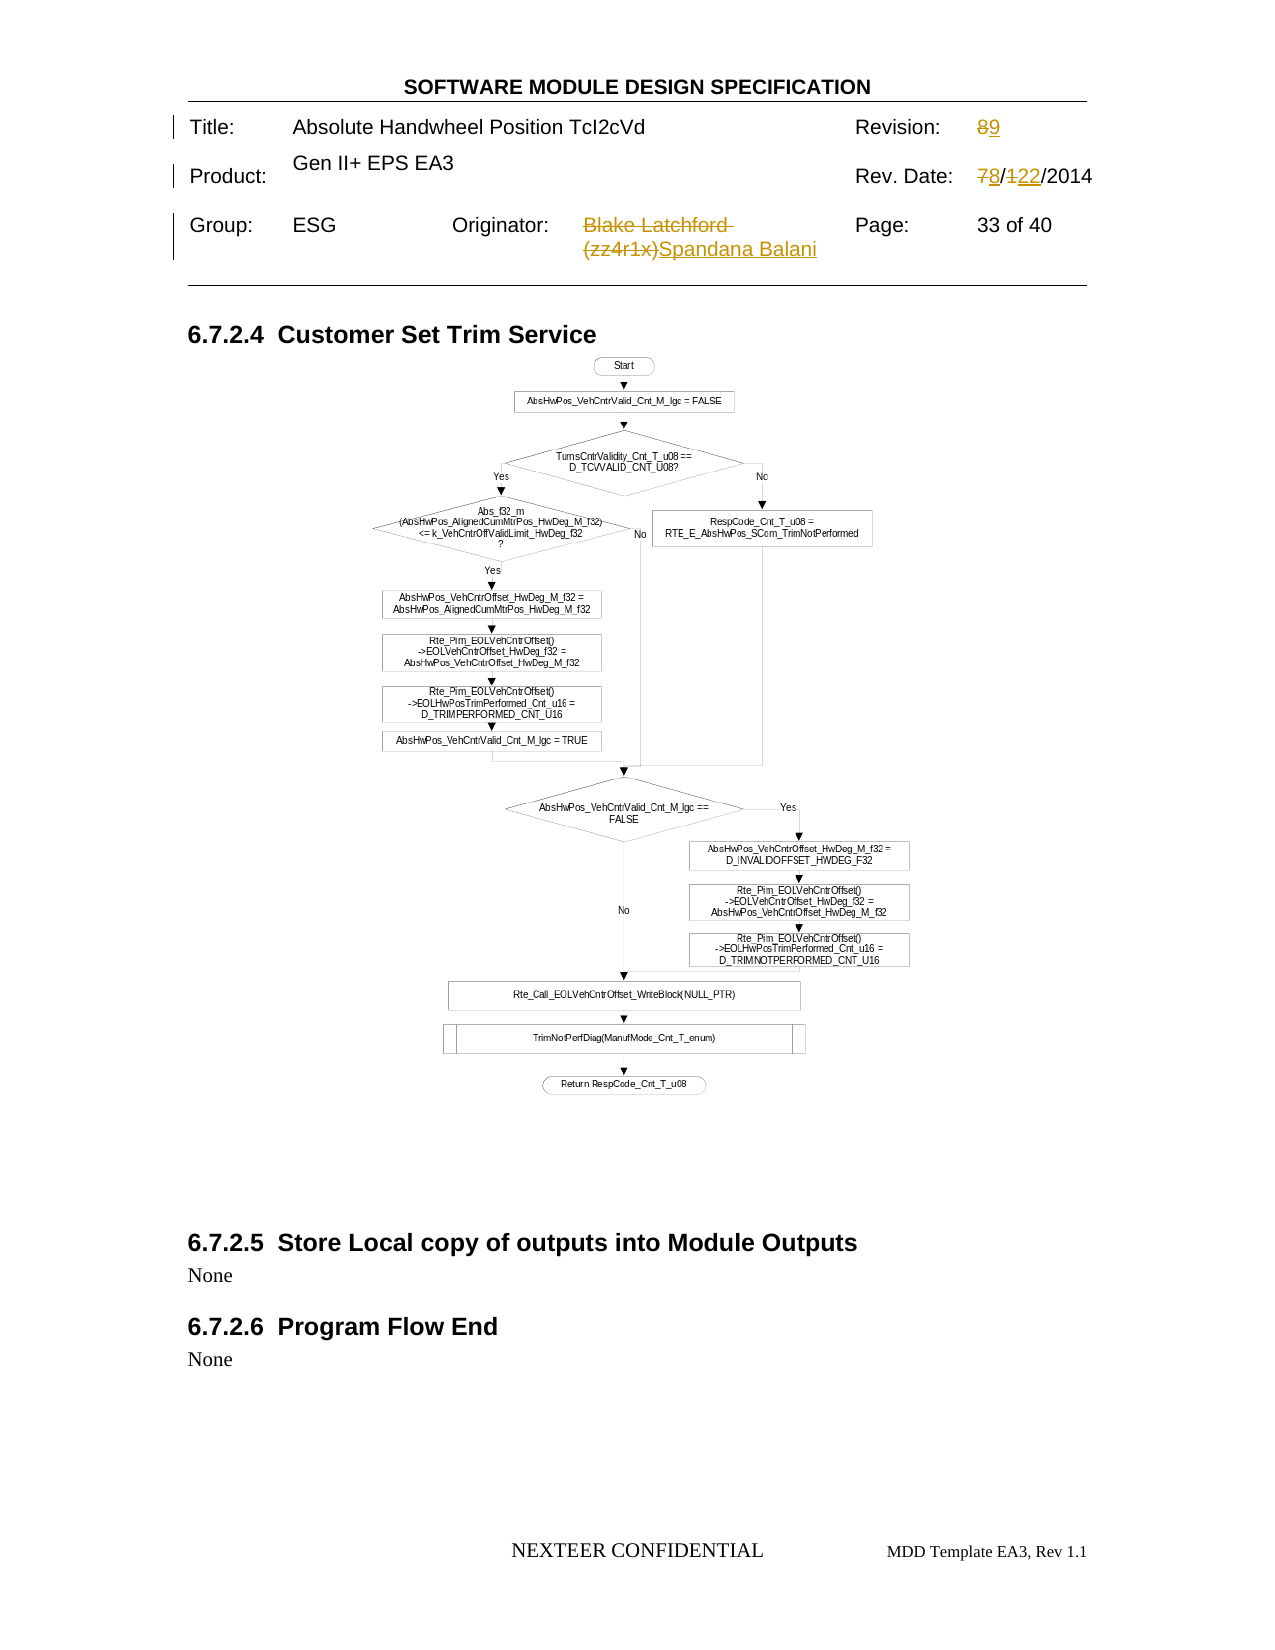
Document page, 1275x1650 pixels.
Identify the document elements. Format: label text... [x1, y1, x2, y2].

subtitle Store Local copy of outputs into Module Outputs [187, 1228, 1087, 1256]
subtitle Program Flow End [187, 1312, 1087, 1341]
text None [187, 1263, 1087, 1287]
text None [187, 1347, 1087, 1371]
subtitle Customer Set Trim Service [187, 320, 1087, 349]
